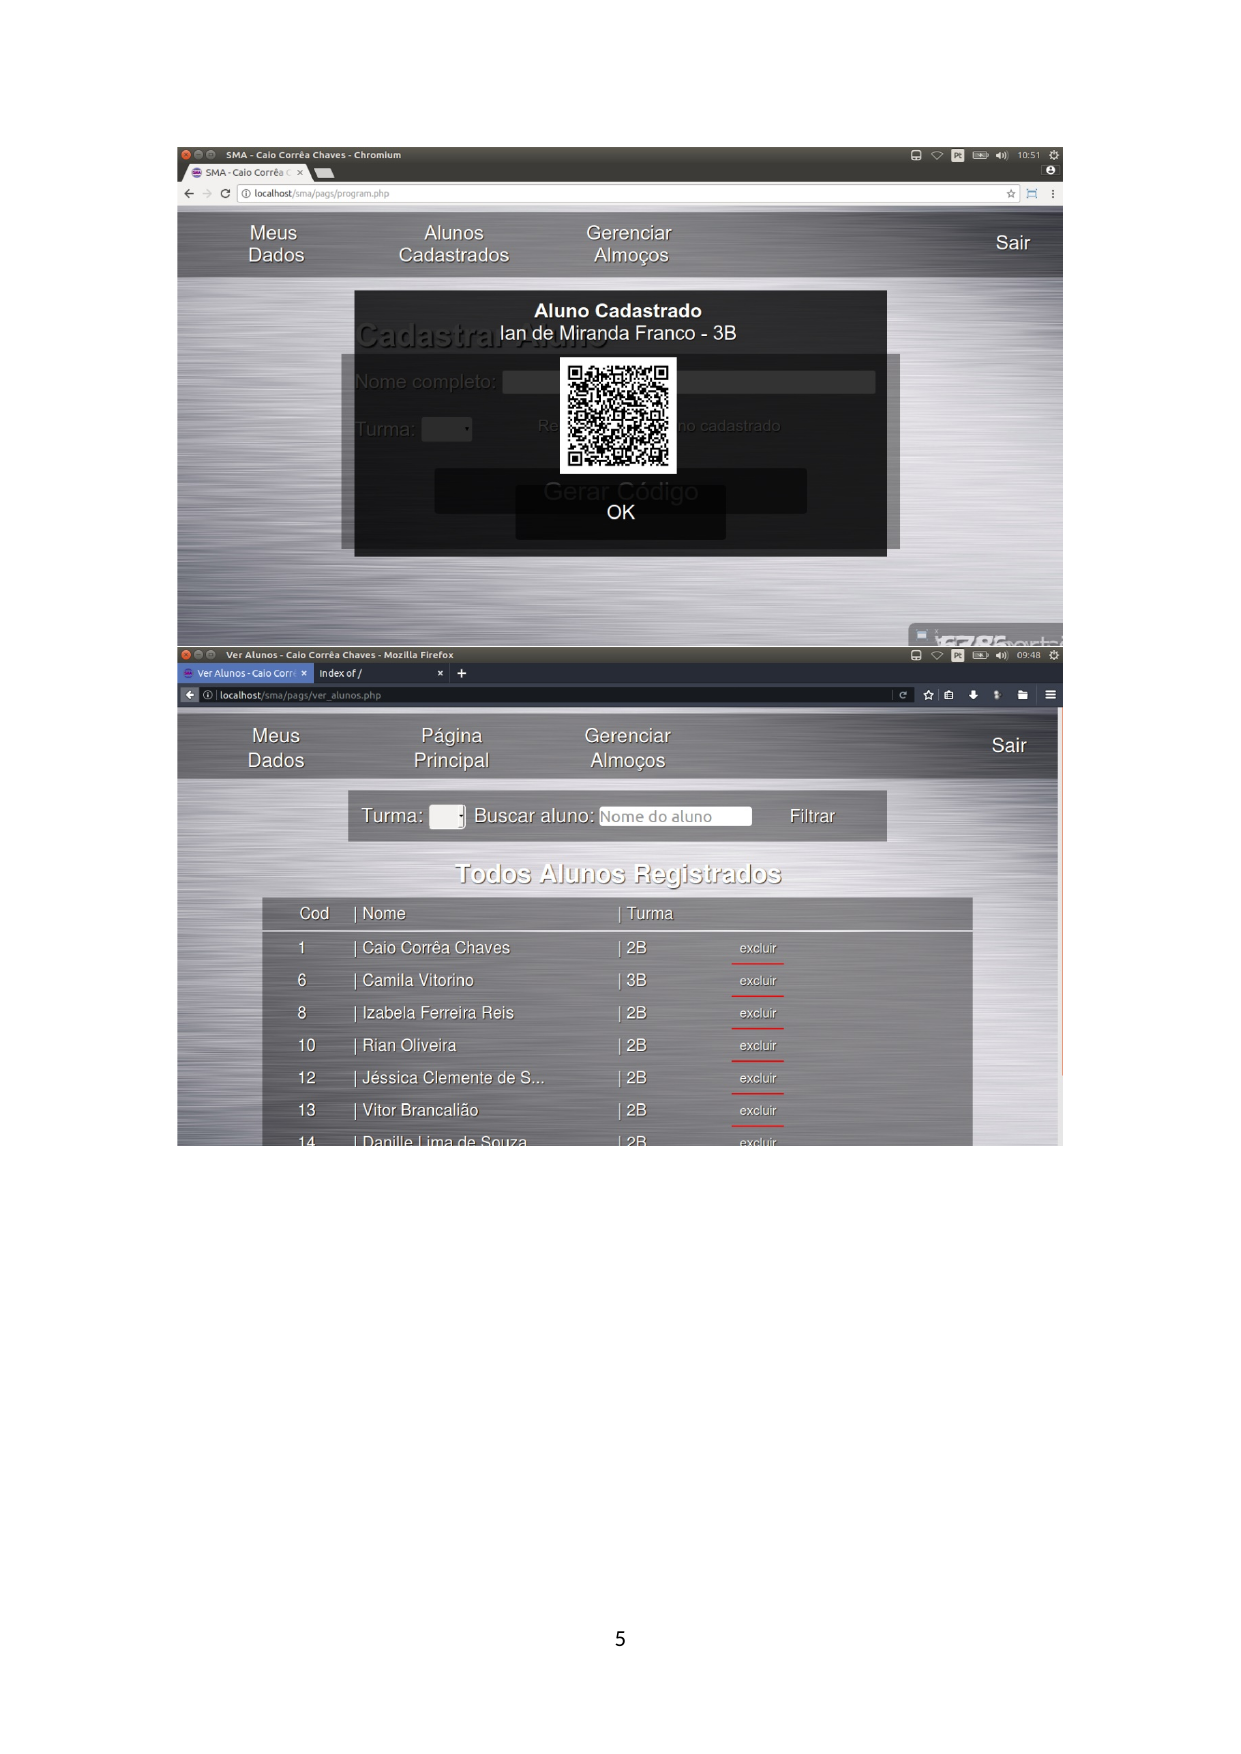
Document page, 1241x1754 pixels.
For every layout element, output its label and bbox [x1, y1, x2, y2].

picture [177, 147, 1063, 646]
picture [177, 647, 1063, 1146]
